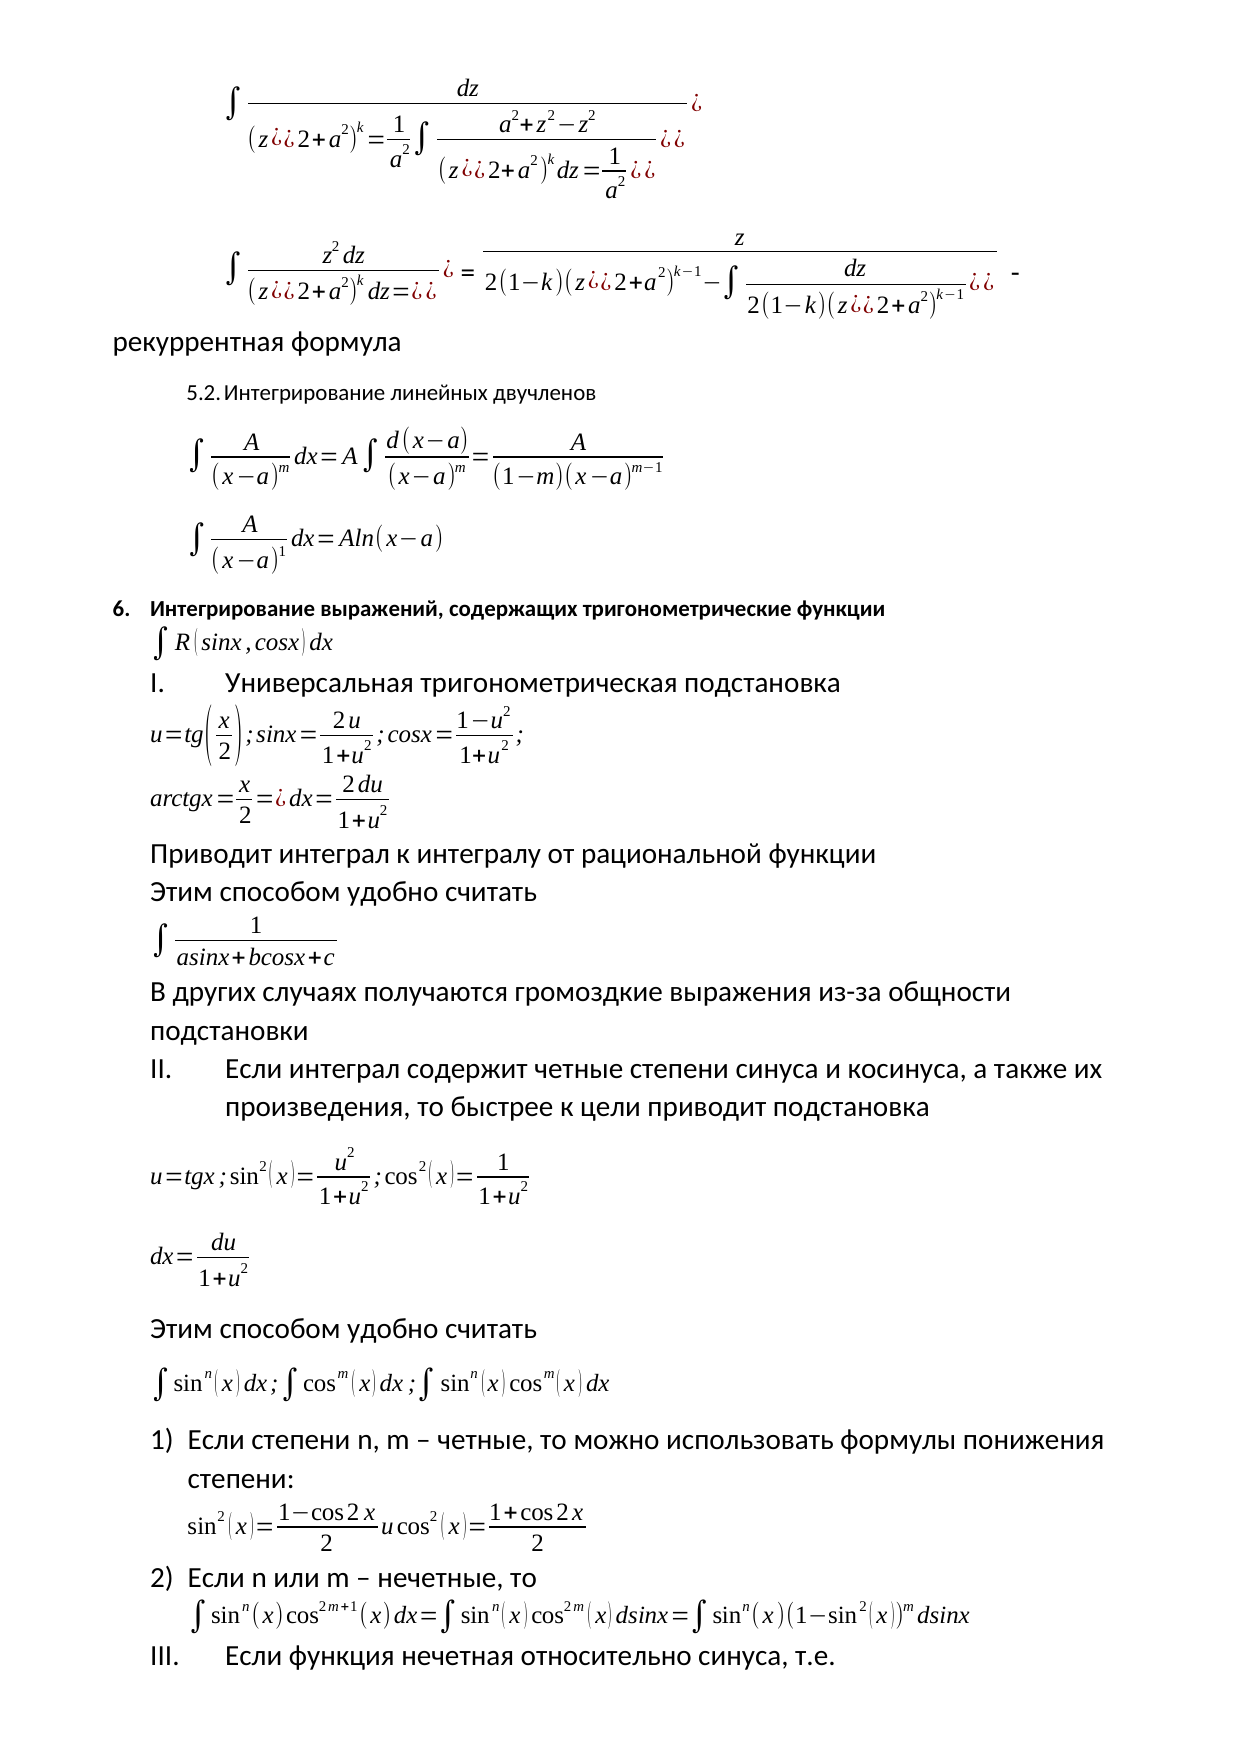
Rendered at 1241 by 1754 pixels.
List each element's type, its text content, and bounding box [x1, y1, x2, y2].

list Интегрирование линейных двучленов [186, 378, 1165, 406]
list Этим способом удобно считать [150, 873, 1165, 909]
text Этим способом удобно считать [150, 1310, 1165, 1345]
list Если функция нечетная относительно синуса, т.е. [150, 1637, 1165, 1673]
list Интегрирование выражений, содержащих тригонометрические функции [112, 594, 1165, 622]
list Приводит интеграл к интегралу от рациональной функции [150, 835, 1165, 871]
list Универсальная тригонометрическая подстановка [150, 664, 1165, 699]
list Если n или m – нечетные, то [150, 1559, 1165, 1635]
text = - рекуррентная формула [112, 223, 1165, 359]
list В других случаях получаются громоздкие выражения из-за общности подстановки [150, 973, 1165, 1047]
list Если интеграл содержит четные степени синуса и косинуса, а также их произведения, то быстрее к цели приводит подстановка [150, 1050, 1165, 1124]
list Если степени n, m – четные, то можно использовать формулы понижения степени: [150, 1421, 1165, 1495]
